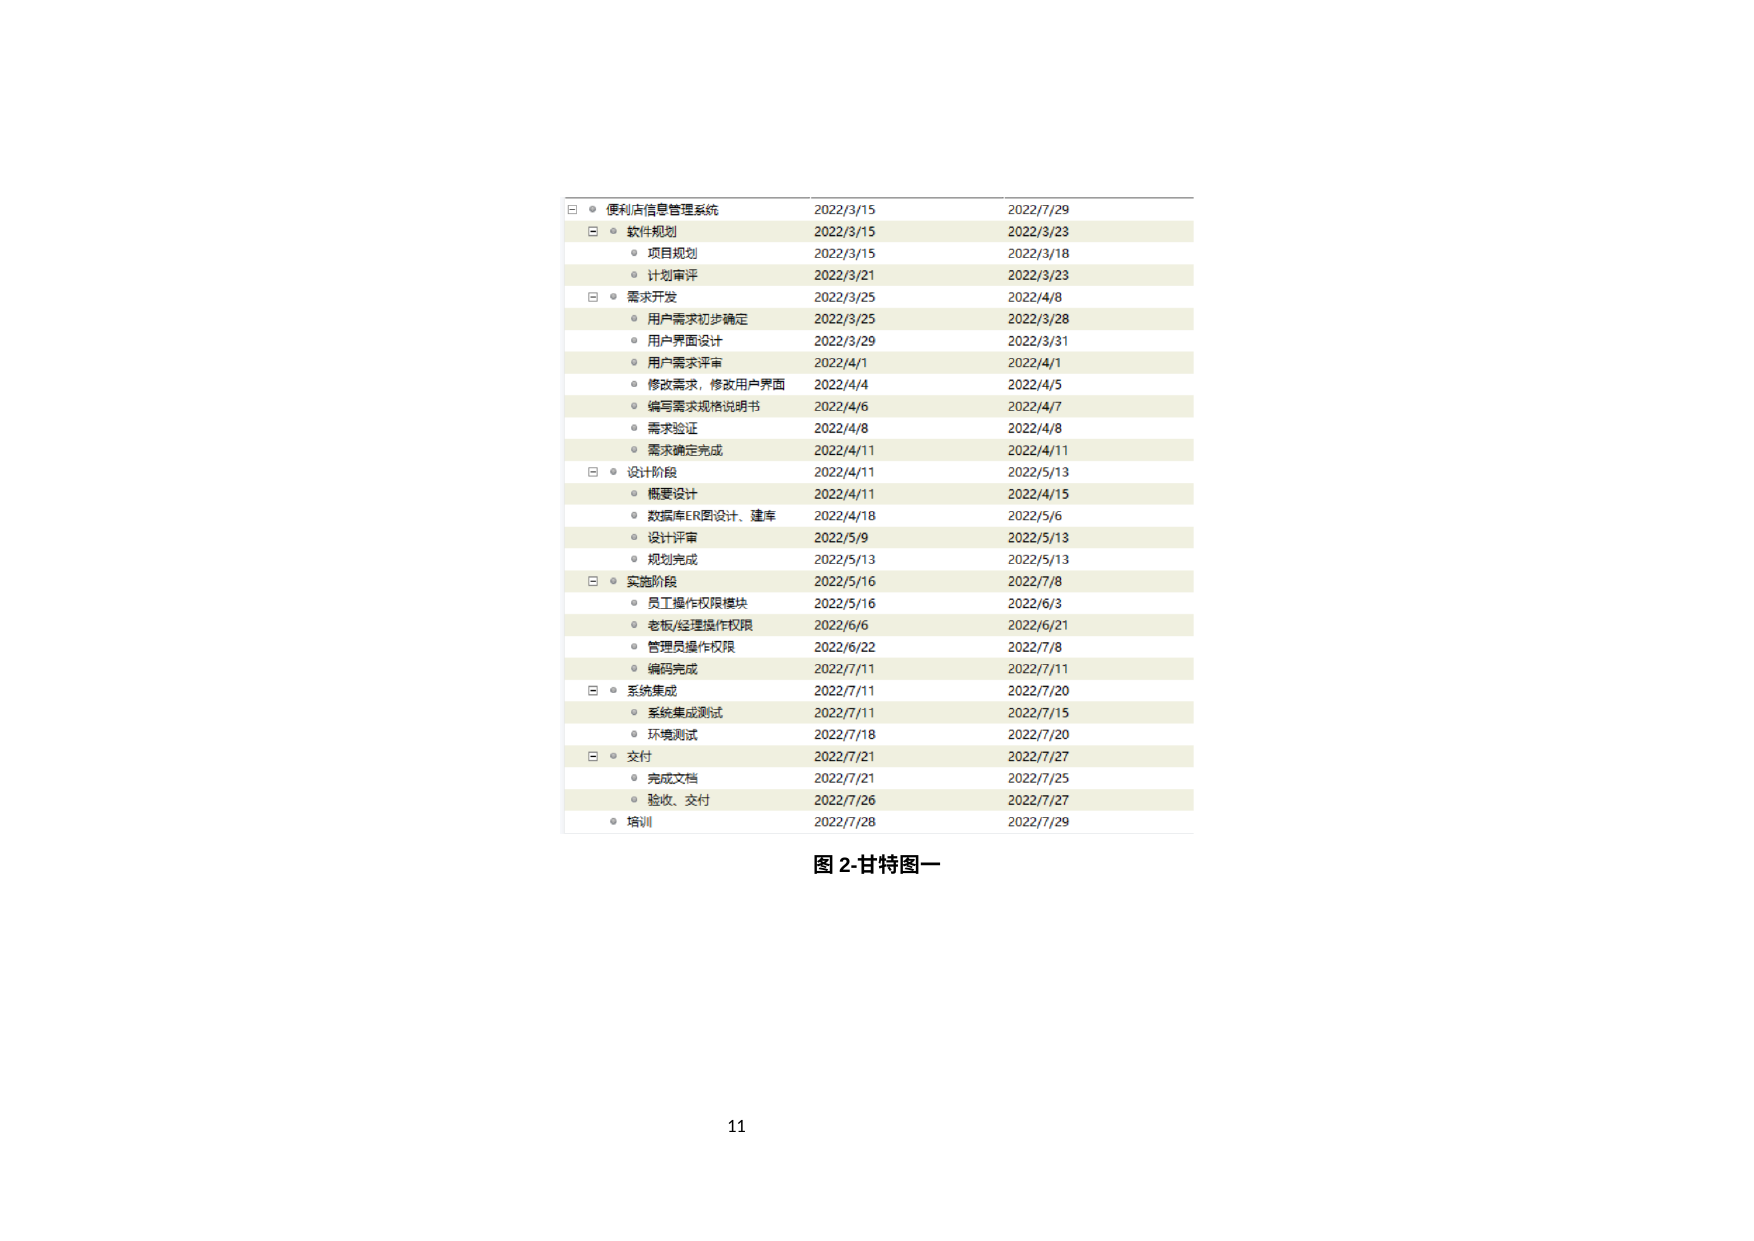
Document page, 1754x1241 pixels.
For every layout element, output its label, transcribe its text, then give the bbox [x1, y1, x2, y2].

text 图 2-甘特图一 [150, 848, 1604, 880]
picture [560, 197, 1194, 834]
